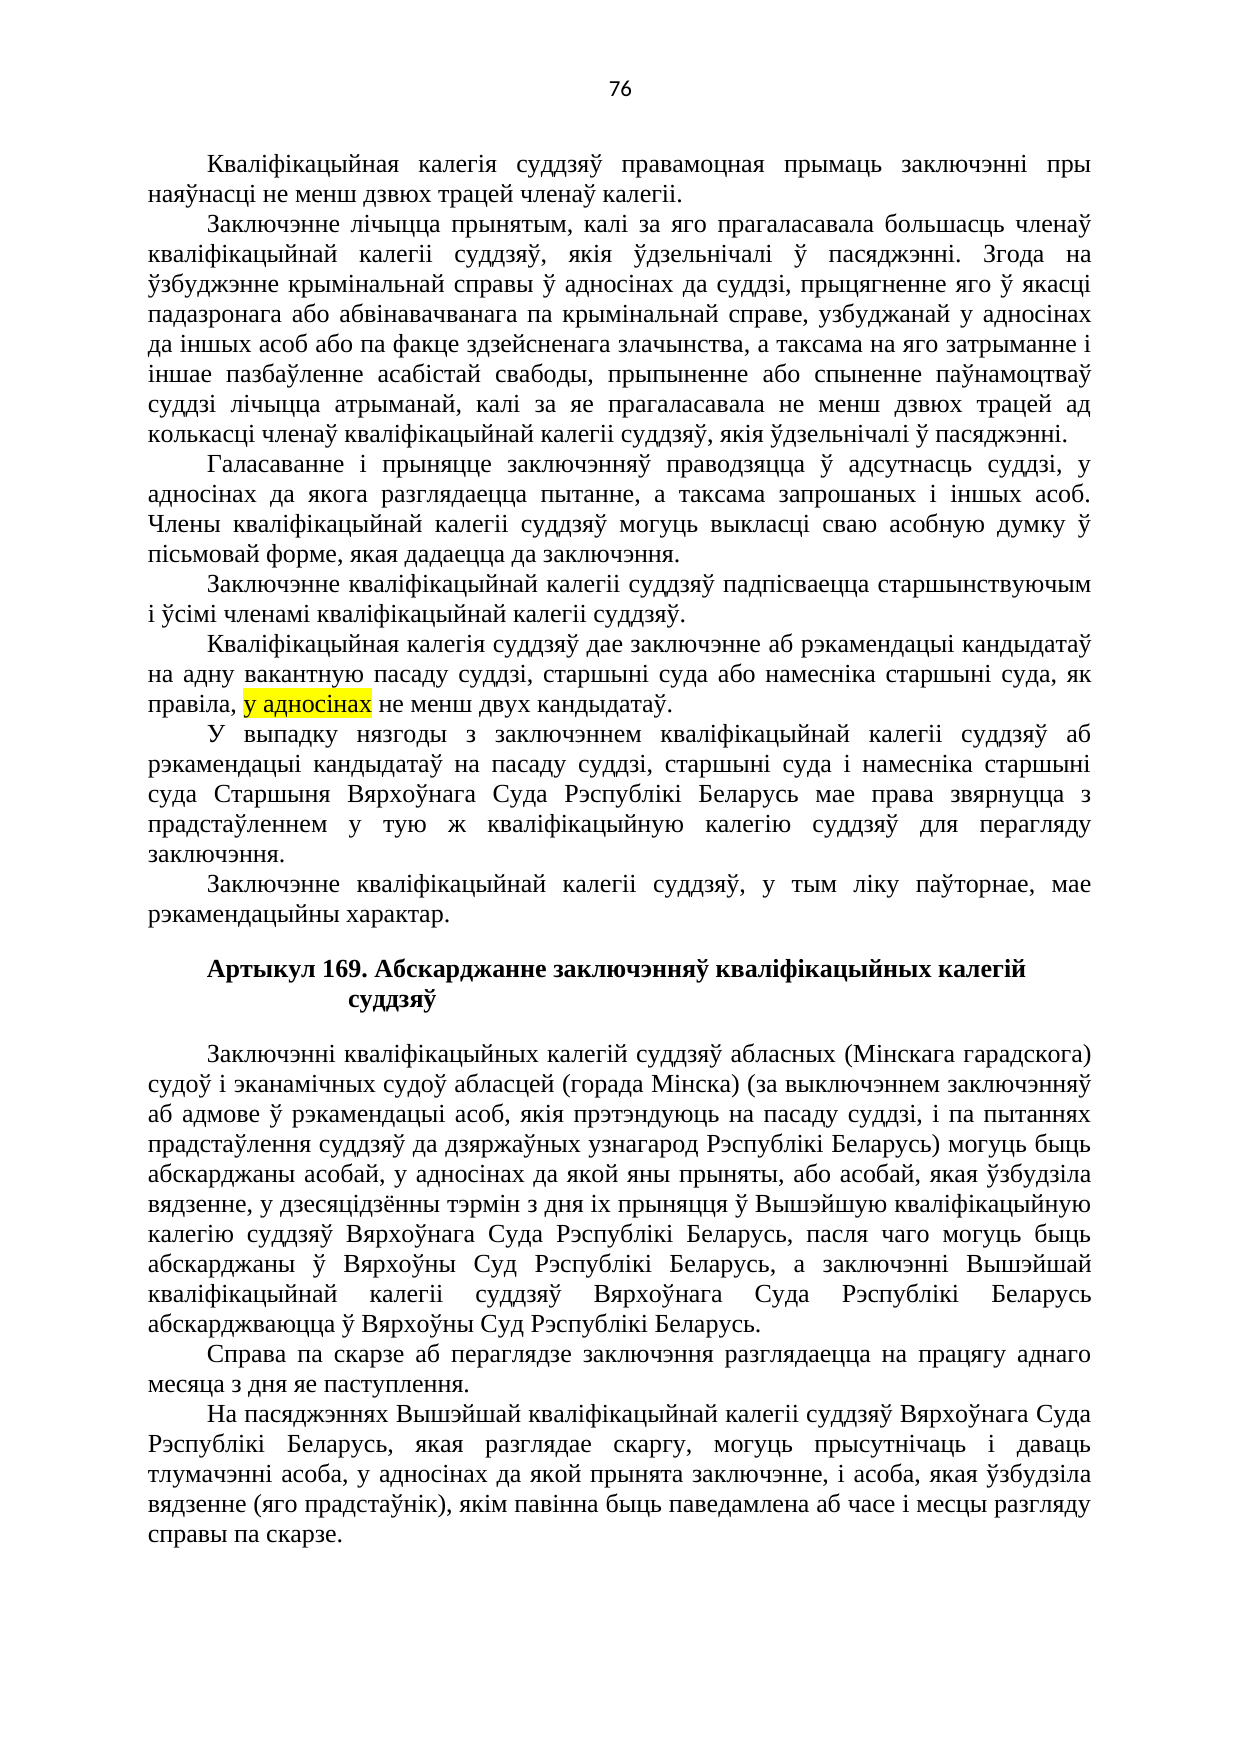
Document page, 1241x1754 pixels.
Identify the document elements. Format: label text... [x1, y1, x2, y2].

text На пасяджэннях Вышэйшай кваліфікацыйнай калегіі суддзяў Вярхоўнага Суда Рэспублікі Беларусь, якая разглядае скаргу, могуць прысутнічаць і даваць тлумачэнні асоба, у адносінах да якой прынята заключэнне, і асоба, якая ўзбудзіла вядзенне (яго прадстаўнік), якім павінна быць паведамлена аб часе і месцы разгляду справы па скарзе. [148, 1398, 1093, 1548]
text Заключэнне кваліфікацыйнай калегіі суддзяў падпісваецца старшынствуючым і ўсімі членамі кваліфікацыйнай калегіі суддзяў. [148, 568, 1093, 628]
text Кваліфікацыйная калегія суддзяў правамоцная прымаць заключэнні пры наяўнасці не менш дзвюх трацей членаў калегіі. [148, 148, 1093, 208]
text Заключэнне кваліфікацыйнай калегіі суддзяў, у тым ліку паўторнае, мае рэкамендацыйны характар. [148, 868, 1093, 928]
text Галасаванне і прыняцце заключэнняў праводзяцца ў адсутнасць суддзі, у адносінах да якога разглядаецца пытанне, а таксама запрошаных і іншых асоб. Члены кваліфікацыйнай калегіі суддзяў могуць выкласці сваю асобную думку ў пісьмовай форме, якая дадаецца да заключэння. [148, 448, 1093, 568]
text У выпадку нязгоды з заключэннем кваліфікацыйнай калегіі суддзяў аб рэкамендацыі кандыдатаў на пасаду суддзі, старшыні суда і намесніка старшыні суда Старшыня Вярхоўнага Суда Рэспублікі Беларусь мае права звярнуцца з прадстаўленнем у тую ж кваліфікацыйную калегію суддзяў для перагляду заключэння. [148, 718, 1093, 868]
text Заключэнне лічыцца прынятым, калі за яго прагаласавала большасць членаў кваліфікацыйнай калегіі суддзяў, якія ўдзельнічалі ў пасяджэнні. Згода на ўзбуджэнне крымінальнай справы ў адносінах да суддзі, прыцягненне яго ў якасці падазронага або абвінавачванага па крымінальнай справе, узбуджанай у адносінах да іншых асоб або па факце здзейсненага злачынства, а таксама на яго затрыманне і іншае пазбаўленне асабістай свабоды, прыпыненне або спыненне паўнамоцтваў суддзі лічыцца атрыманай, калі за яе прагаласавала не менш дзвюх трацей ад колькасці членаў кваліфікацыйнай калегіі суддзяў, якія ўдзельнічалі ў пасяджэнні. [148, 208, 1093, 448]
text Кваліфікацыйная калегія суддзяў дае заключэнне аб рэкамендацыі кандыдатаў на адну вакантную пасаду суддзі, старшыні суда або намесніка старшыні суда, як правіла, у адносінах не менш двух кандыдатаў. [148, 628, 1093, 718]
text Артыкул 169. Абскарджанне заключэнняў кваліфікацыйных калегій суддзяў [207, 953, 1093, 1013]
text Заключэнні кваліфікацыйных калегій суддзяў абласных (Мінскага гарадскога) судоў і эканамічных судоў абласцей (горада Мінска) (за выключэннем заключэнняў аб адмове ў рэкамендацыі асоб, якія прэтэндуюць на пасаду суддзі, і па пытаннях прадстаўлення суддзяў да дзяржаўных узнагарод Рэспублікі Беларусь) могуць быць абскарджаны асобай, у адносінах да якой яны прыняты, або асобай, якая ўзбудзіла вядзенне, у дзесяцідзённы тэрмін з дня іх прыняцця ў Вышэйшую кваліфікацыйную калегію суддзяў Вярхоўнага Суда Рэспублікі Беларусь, пасля чаго могуць быць абскарджаны ў Вярхоўны Суд Рэспублікі Беларусь, а заключэнні Вышэйшай кваліфікацыйнай калегіі суддзяў Вярхоўнага Суда Рэспублікі Беларусь абскарджваюцца ў Вярхоўны Суд Рэспублікі Беларусь. [148, 1038, 1093, 1338]
text Справа па скарзе аб пераглядзе заключэння разглядаецца на працягу аднаго месяца з дня яе паступлення. [148, 1338, 1093, 1398]
